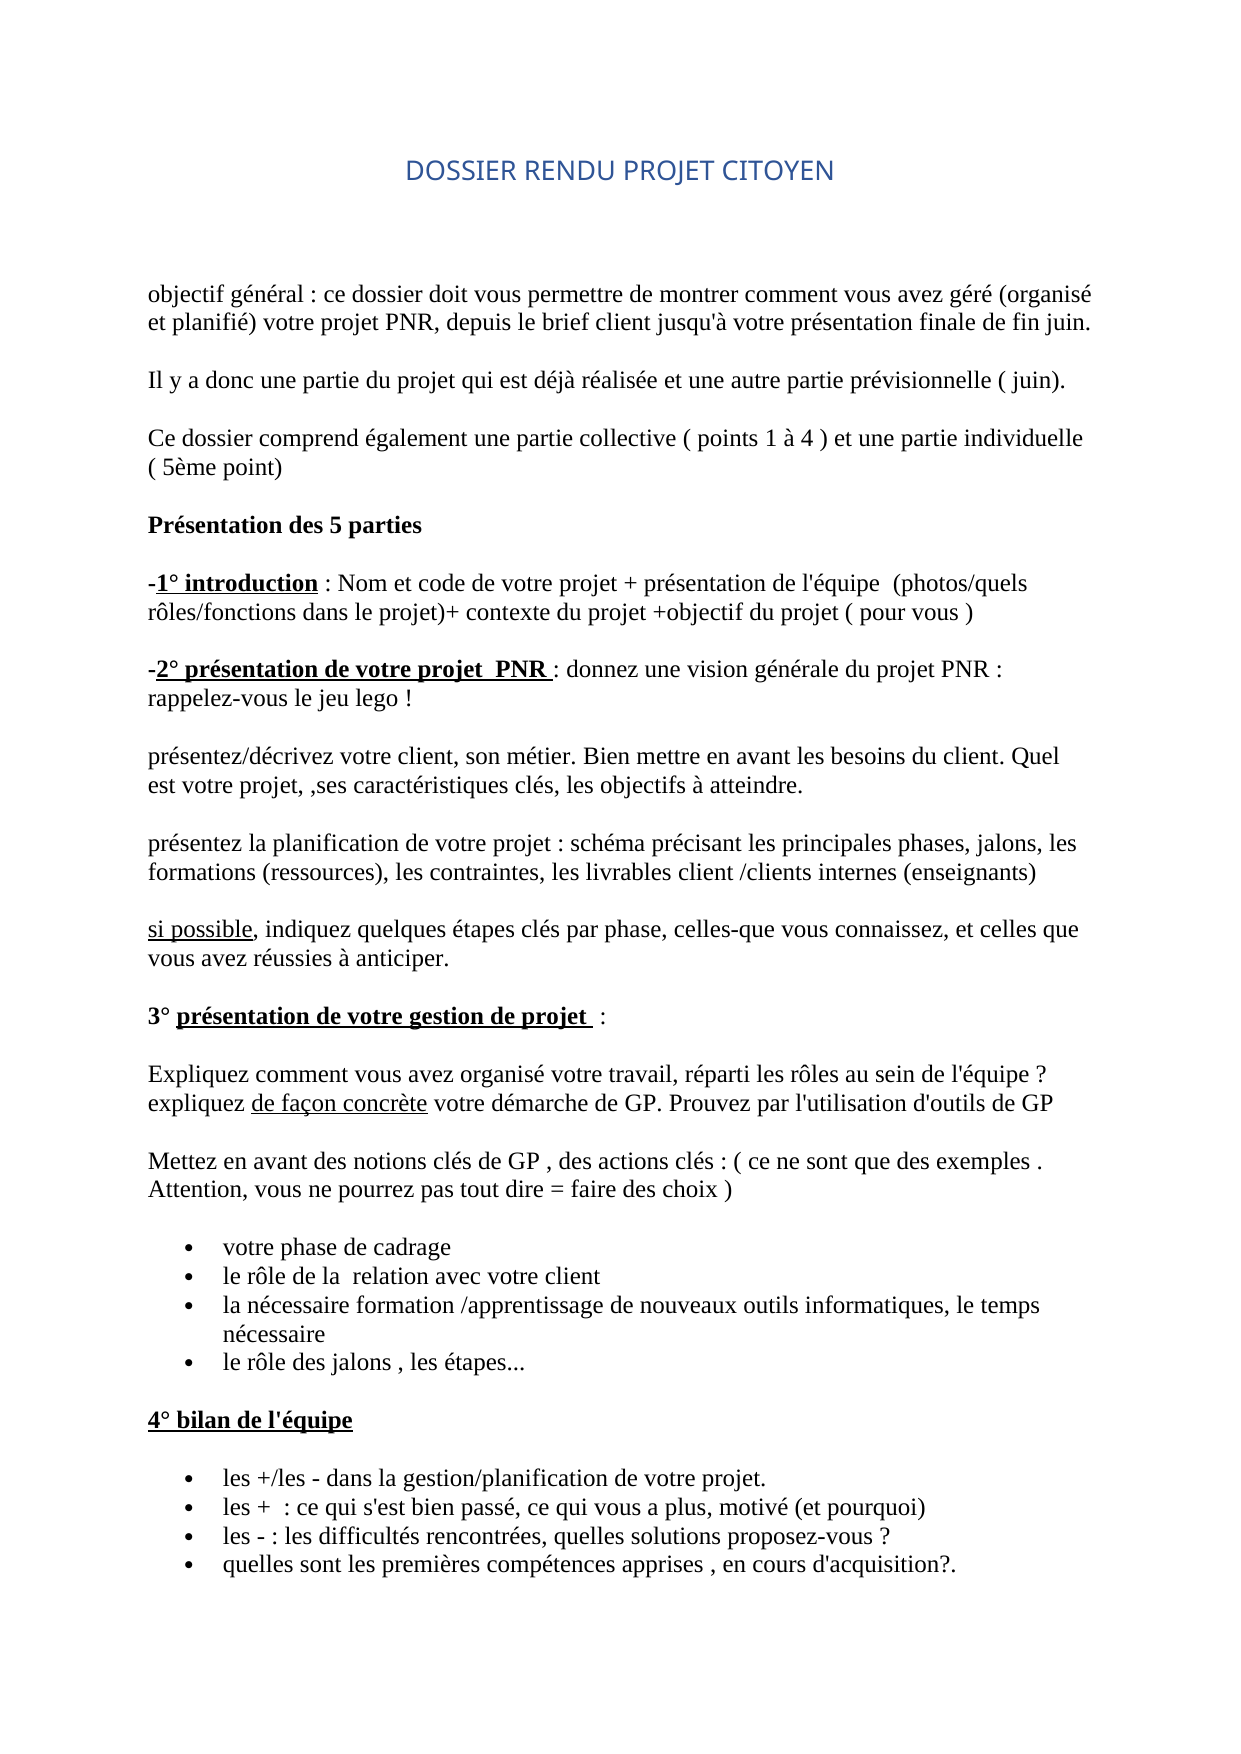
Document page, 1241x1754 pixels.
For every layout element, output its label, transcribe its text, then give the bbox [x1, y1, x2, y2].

text présentez la planification de votre projet : schéma précisant les principales phases, jalons, les formations (ressources), les contraintes, les livrables client /clients internes (enseignants) [148, 828, 1093, 885]
text objectif général : ce dossier doit vous permettre de montrer comment vous avez géré (organisé et planifié) votre projet PNR, depuis le brief client jusqu'à votre présentation finale de fin juin. [148, 279, 1093, 336]
list quelles sont les premières compétences apprises , en cours d'acquisition?. [185, 1549, 1093, 1578]
text 3° présentation de votre gestion de projet : [148, 1001, 1093, 1030]
text 4° bilan de l'équipe [148, 1405, 1093, 1434]
text Présentation des 5 parties [148, 510, 1093, 539]
list la nécessaire formation /apprentissage de nouveaux outils informatiques, le temps nécessaire [185, 1290, 1093, 1347]
text -2° présentation de votre projet PNR : donnez une vision générale du projet PNR : rappelez-vous le jeu lego ! [148, 654, 1093, 712]
text Il y a donc une partie du projet qui est déjà réalisée et une autre partie prévisionnelle ( juin). [148, 365, 1093, 394]
list les +/les - dans la gestion/planification de votre projet. [185, 1463, 1093, 1492]
text -1° introduction : Nom et code de votre projet + présentation de l'équipe (photos/quels rôles/fonctions dans le projet)+ contexte du projet +objectif du projet ( pour vous ) [148, 568, 1093, 625]
list votre phase de cadrage [185, 1232, 1093, 1261]
list les + : ce qui s'est bien passé, ce qui vous a plus, motivé (et pourquoi) [185, 1492, 1093, 1521]
text si possible, indiquez quelques étapes clés par phase, celles-que vous connaissez, et celles que vous avez réussies à anticiper. [148, 914, 1093, 972]
list le rôle des jalons , les étapes... [185, 1347, 1093, 1376]
list les - : les difficultés rencontrées, quelles solutions proposez-vous ? [185, 1521, 1093, 1549]
text Ce dossier comprend également une partie collective ( points 1 à 4 ) et une partie individuelle ( 5ème point) [148, 423, 1093, 481]
text présentez/décrivez votre client, son métier. Bien mettre en avant les besoins du client. Quel est votre projet, ,ses caractéristiques clés, les objectifs à atteindre. [148, 741, 1093, 799]
text Expliquez comment vous avez organisé votre travail, réparti les rôles au sein de l'équipe ? expliquez de façon concrète votre démarche de GP. Prouvez par l'utilisation d'outils de GP [148, 1059, 1093, 1117]
subtitle DOSSIER RENDU PROJET CITOYEN [148, 152, 1093, 189]
list le rôle de la relation avec votre client [185, 1261, 1093, 1290]
text Mettez en avant des notions clés de GP , des actions clés : ( ce ne sont que des exemples . Attention, vous ne pourrez pas tout dire = faire des choix ) [148, 1146, 1093, 1203]
